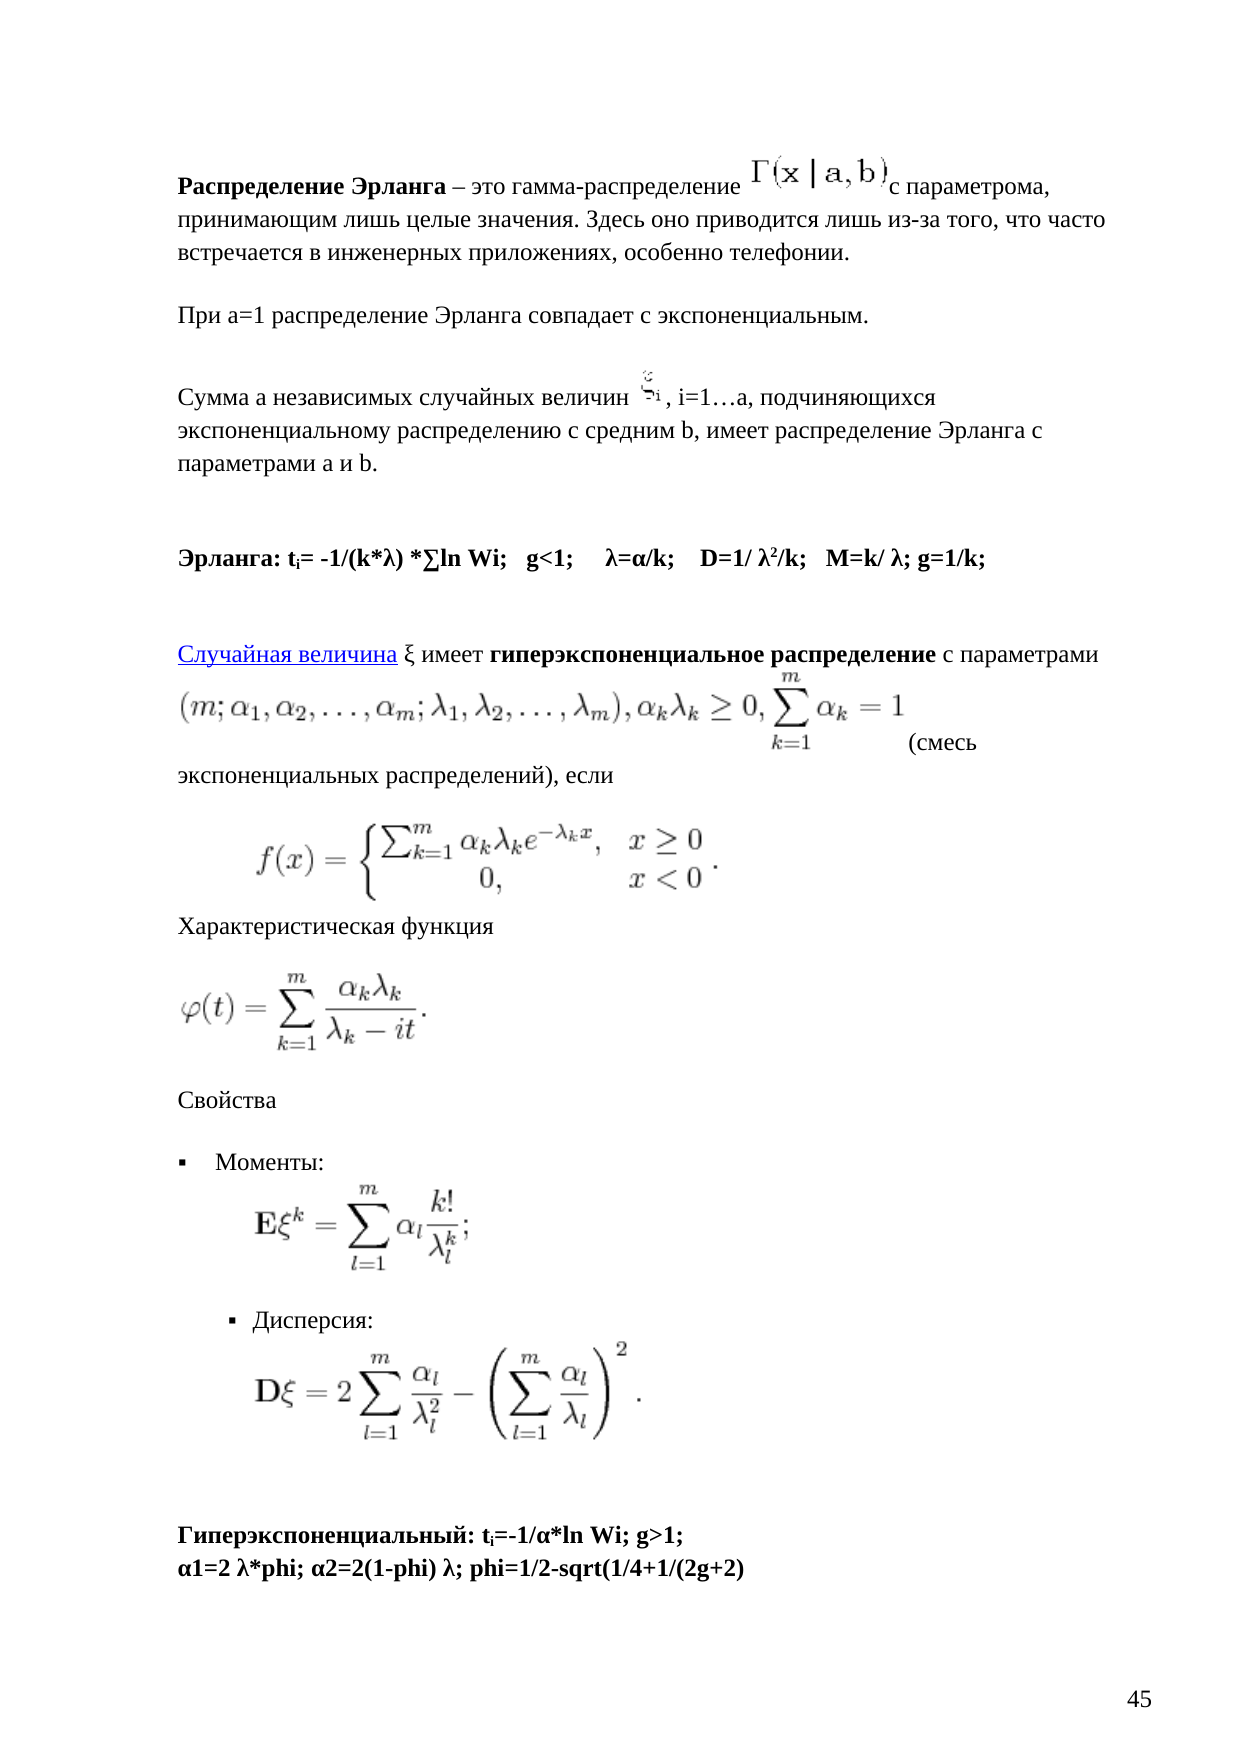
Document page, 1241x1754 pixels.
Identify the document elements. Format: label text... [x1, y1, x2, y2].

list Моменты: [177, 1147, 1152, 1176]
text Характеристическая функция [177, 911, 1152, 939]
picture [177, 671, 908, 751]
text Свойства [177, 1085, 1152, 1113]
picture [252, 822, 722, 904]
text α1=2 λ*phi; α2=2(1-phi) λ; phi=1/2-sqrt(1/4+1/(2g+2) [177, 1553, 1152, 1582]
list Дисперсия: [227, 1305, 1152, 1334]
picture [252, 1182, 474, 1272]
picture [252, 1340, 647, 1446]
text Сумма a независимых случайных величин , i=1…a, подчиняющихся экспоненциальному распределению с средним b, имеет распределение Эрланга с параметрами a и b. [177, 362, 1152, 477]
picture [177, 972, 432, 1052]
text Гиперэкспоненциальный: ti=-1/α*ln Wi; g>1; [177, 1520, 1152, 1549]
text Распределение Эрланга – это гамма-распределение с параметромa, принимающим лишь целые значения. Здесь оно приводится лишь из-за того, что часто встречается в инженерных приложениях, особенно телефонии. [177, 151, 1152, 266]
text Эрланга: ti= -1/(k*λ) *∑ln Wi; g<1; λ=α/k; D=1/ λ2/k; M=k/ λ; g=1/k; [177, 543, 1152, 572]
picture [747, 151, 889, 195]
picture [635, 361, 666, 406]
text При a=1 распределение Эрланга совпадает с экспоненциальным. [177, 300, 1152, 328]
